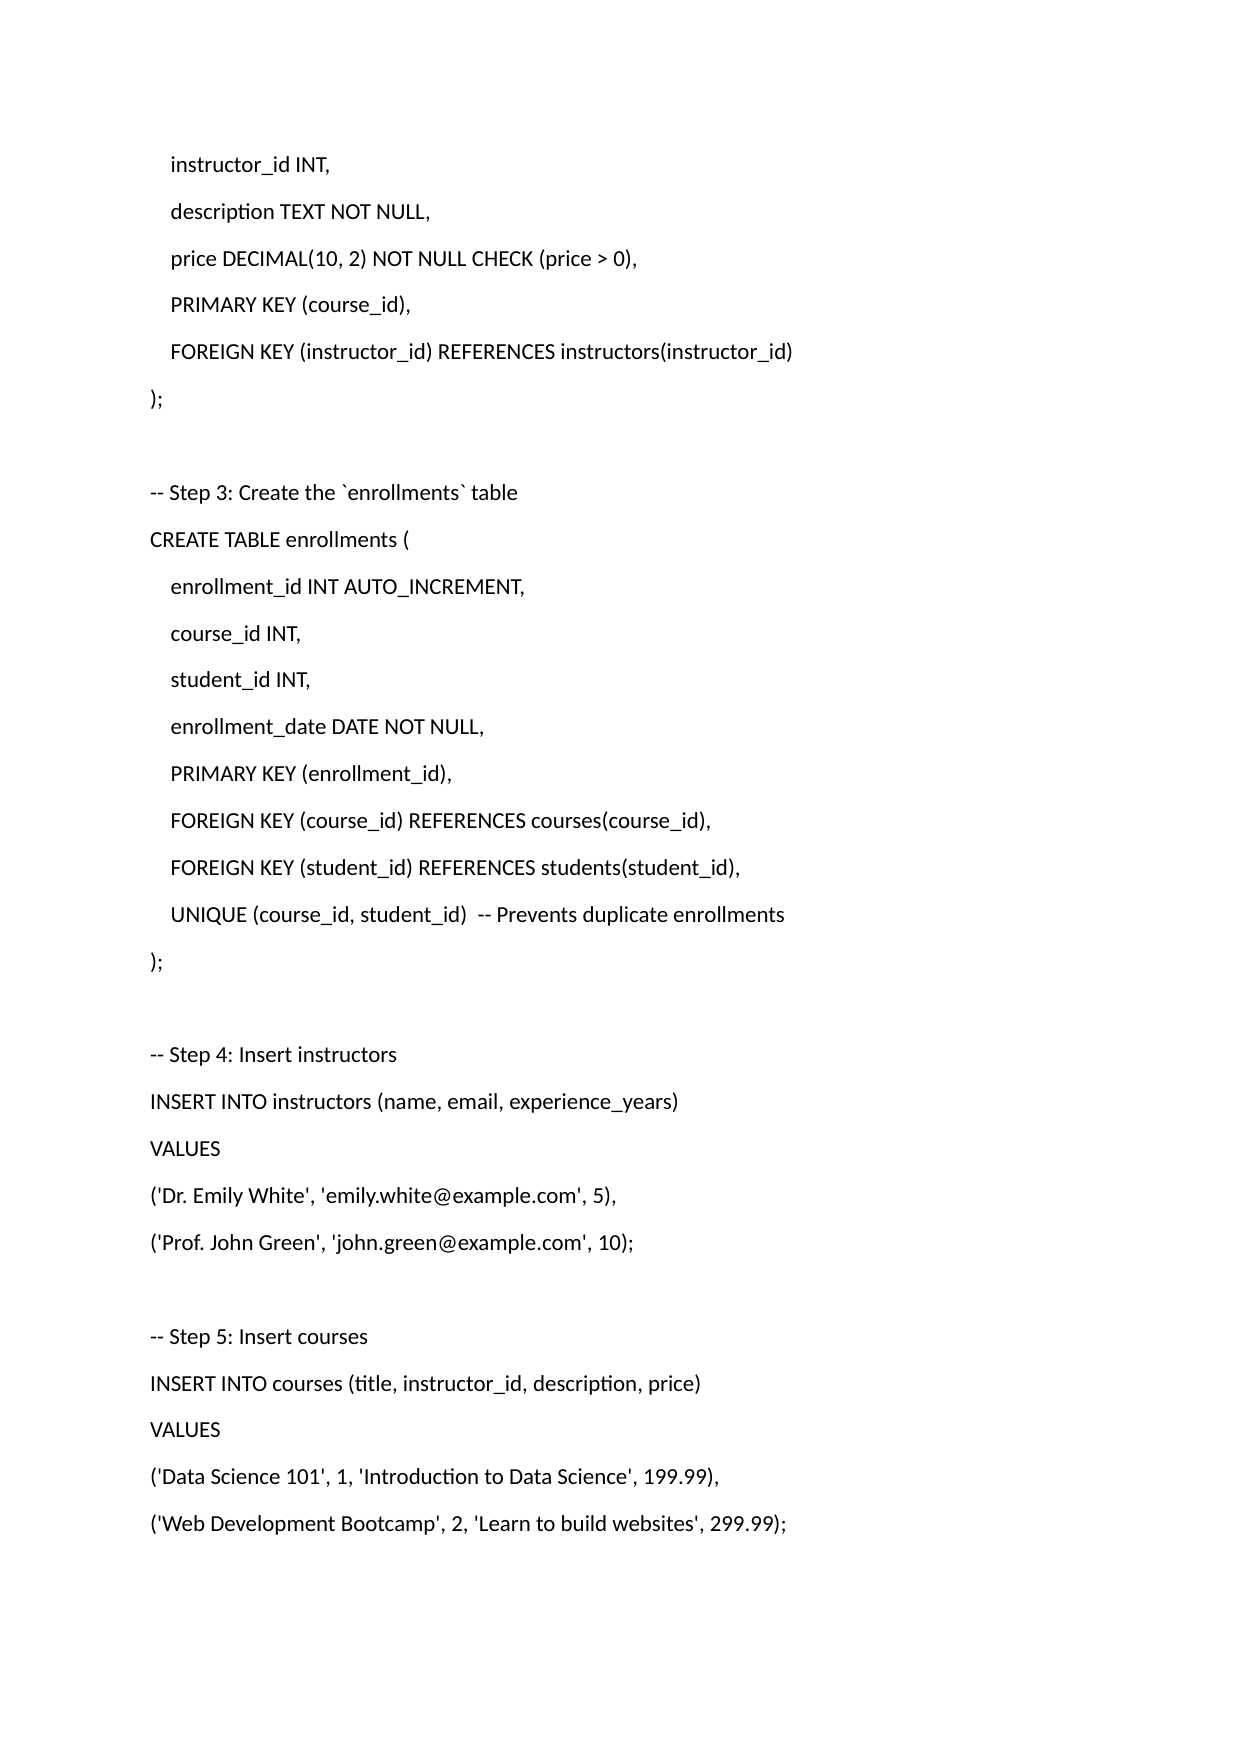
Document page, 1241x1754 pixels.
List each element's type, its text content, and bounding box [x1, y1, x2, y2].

text ('Prof. John Green', 'john.green@example.com', 10); [150, 1228, 1090, 1256]
text price DECIMAL(10, 2) NOT NULL CHECK (price > 0), [150, 244, 1090, 272]
text ); [150, 384, 1090, 412]
text FOREIGN KEY (course_id) REFERENCES courses(course_id), [150, 806, 1090, 834]
text ('Web Development Bootcamp', 2, 'Learn to build websites', 299.99); [150, 1509, 1090, 1537]
text instructor_id INT, [150, 150, 1090, 178]
text PRIMARY KEY (enrollment_id), [150, 759, 1090, 787]
text student_id INT, [150, 666, 1090, 694]
text -- Step 4: Insert instructors [150, 1041, 1090, 1069]
text FOREIGN KEY (student_id) REFERENCES students(student_id), [150, 853, 1090, 881]
text ('Data Science 101', 1, 'Introduction to Data Science', 199.99), [150, 1462, 1090, 1491]
text enrollment_date DATE NOT NULL, [150, 712, 1090, 741]
text FOREIGN KEY (instructor_id) REFERENCES instructors(instructor_id) [150, 337, 1090, 366]
text VALUES [150, 1416, 1090, 1444]
text enrollment_id INT AUTO_INCREMENT, [150, 572, 1090, 600]
text -- Step 3: Create the `enrollments` table [150, 478, 1090, 506]
text INSERT INTO instructors (name, email, experience_years) [150, 1087, 1090, 1116]
text PRIMARY KEY (course_id), [150, 291, 1090, 319]
text UNIQUE (course_id, student_id) -- Prevents duplicate enrollments [150, 900, 1090, 928]
text VALUES [150, 1134, 1090, 1162]
text ); [150, 947, 1090, 975]
text ('Dr. Emily White', 'emily.white@example.com', 5), [150, 1181, 1090, 1209]
text description TEXT NOT NULL, [150, 197, 1090, 225]
text INSERT INTO courses (title, instructor_id, description, price) [150, 1369, 1090, 1397]
text CREATE TABLE enrollments ( [150, 525, 1090, 553]
text -- Step 5: Insert courses [150, 1322, 1090, 1350]
text course_id INT, [150, 619, 1090, 647]
